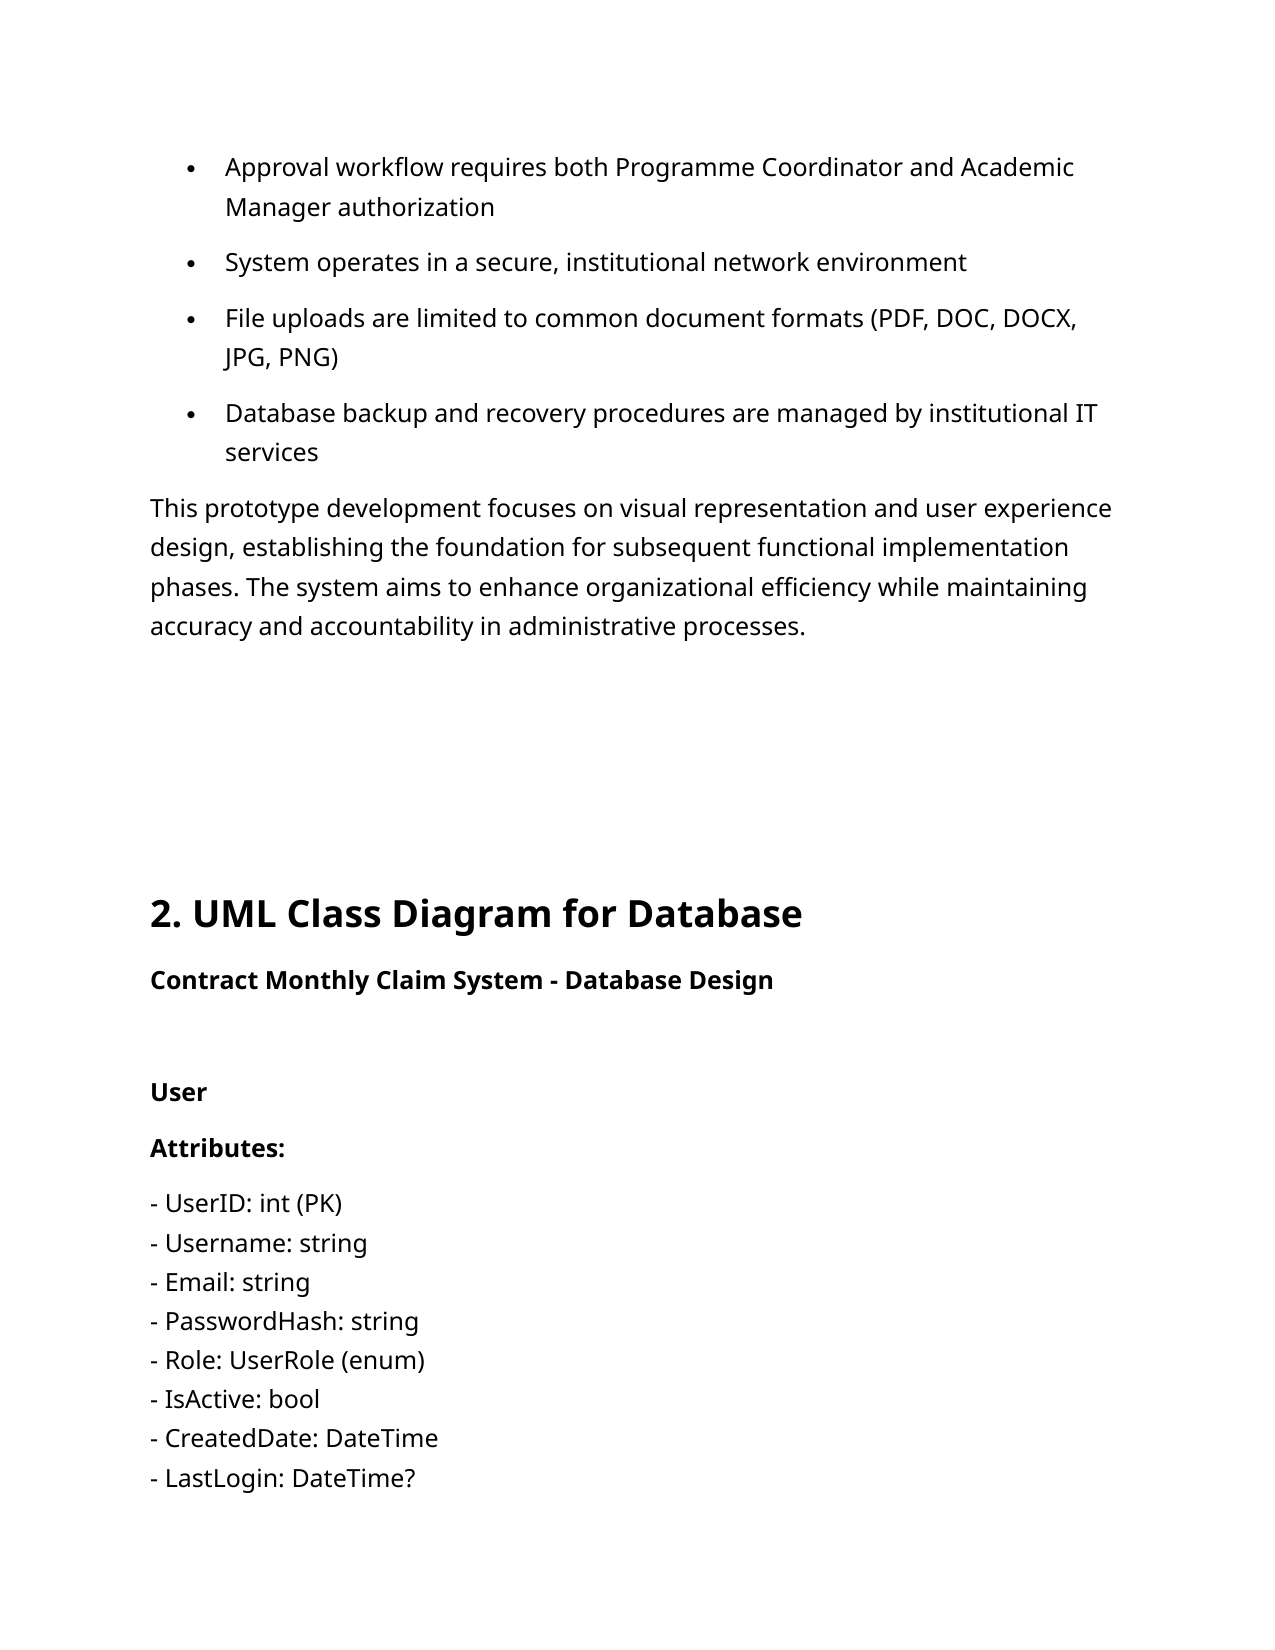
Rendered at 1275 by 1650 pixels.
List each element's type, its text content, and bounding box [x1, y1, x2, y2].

list File uploads are limited to common document formats (PDF, DOC, DOCX, JPG, PNG) [187, 301, 1125, 374]
text Attributes: [150, 1130, 1125, 1164]
list Database backup and recovery procedures are managed by institutional IT services [187, 396, 1125, 469]
list System operates in a secure, institutional network environment [187, 245, 1125, 279]
text This prototype development focuses on visual representation and user experience design, establishing the foundation for subsequent functional implementation phases. The system aims to enhance organizational efficiency while maintaining accuracy and accountability in administrative processes. [150, 491, 1125, 642]
text User [150, 1074, 1125, 1108]
text - UserID: int (PK) - Username: string - Email: string - PasswordHash: string - Role: UserRole (enum) - IsActive: bool - CreatedDate: DateTime - LastLogin: DateTime? [150, 1186, 1125, 1494]
text Contract Monthly Claim System - Database Design [150, 963, 1125, 997]
text 2. UML Class Diagram for Database [150, 887, 1125, 938]
list Approval workflow requires both Programme Coordinator and Academic Manager authorization [187, 150, 1125, 223]
